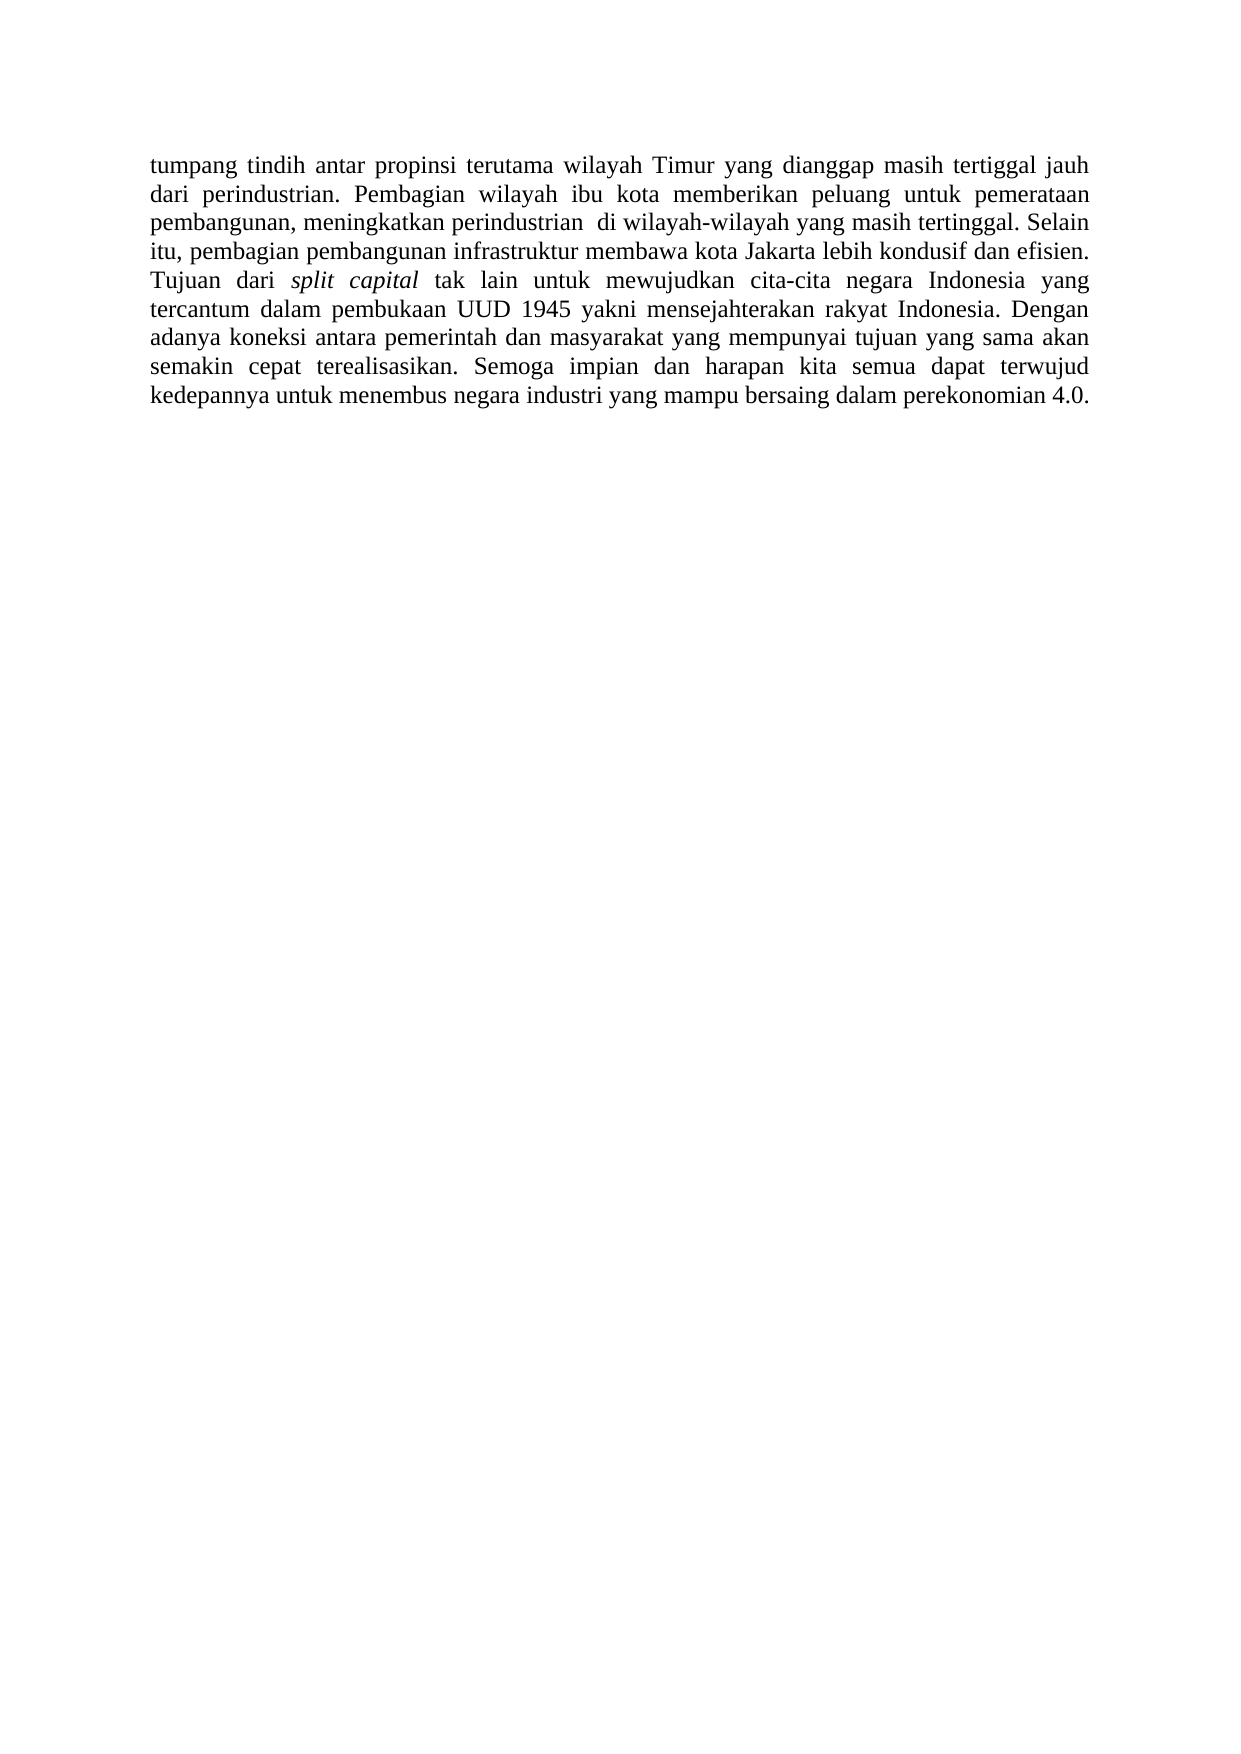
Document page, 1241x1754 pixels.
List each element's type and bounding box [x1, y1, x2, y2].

text [150, 150, 1090, 409]
